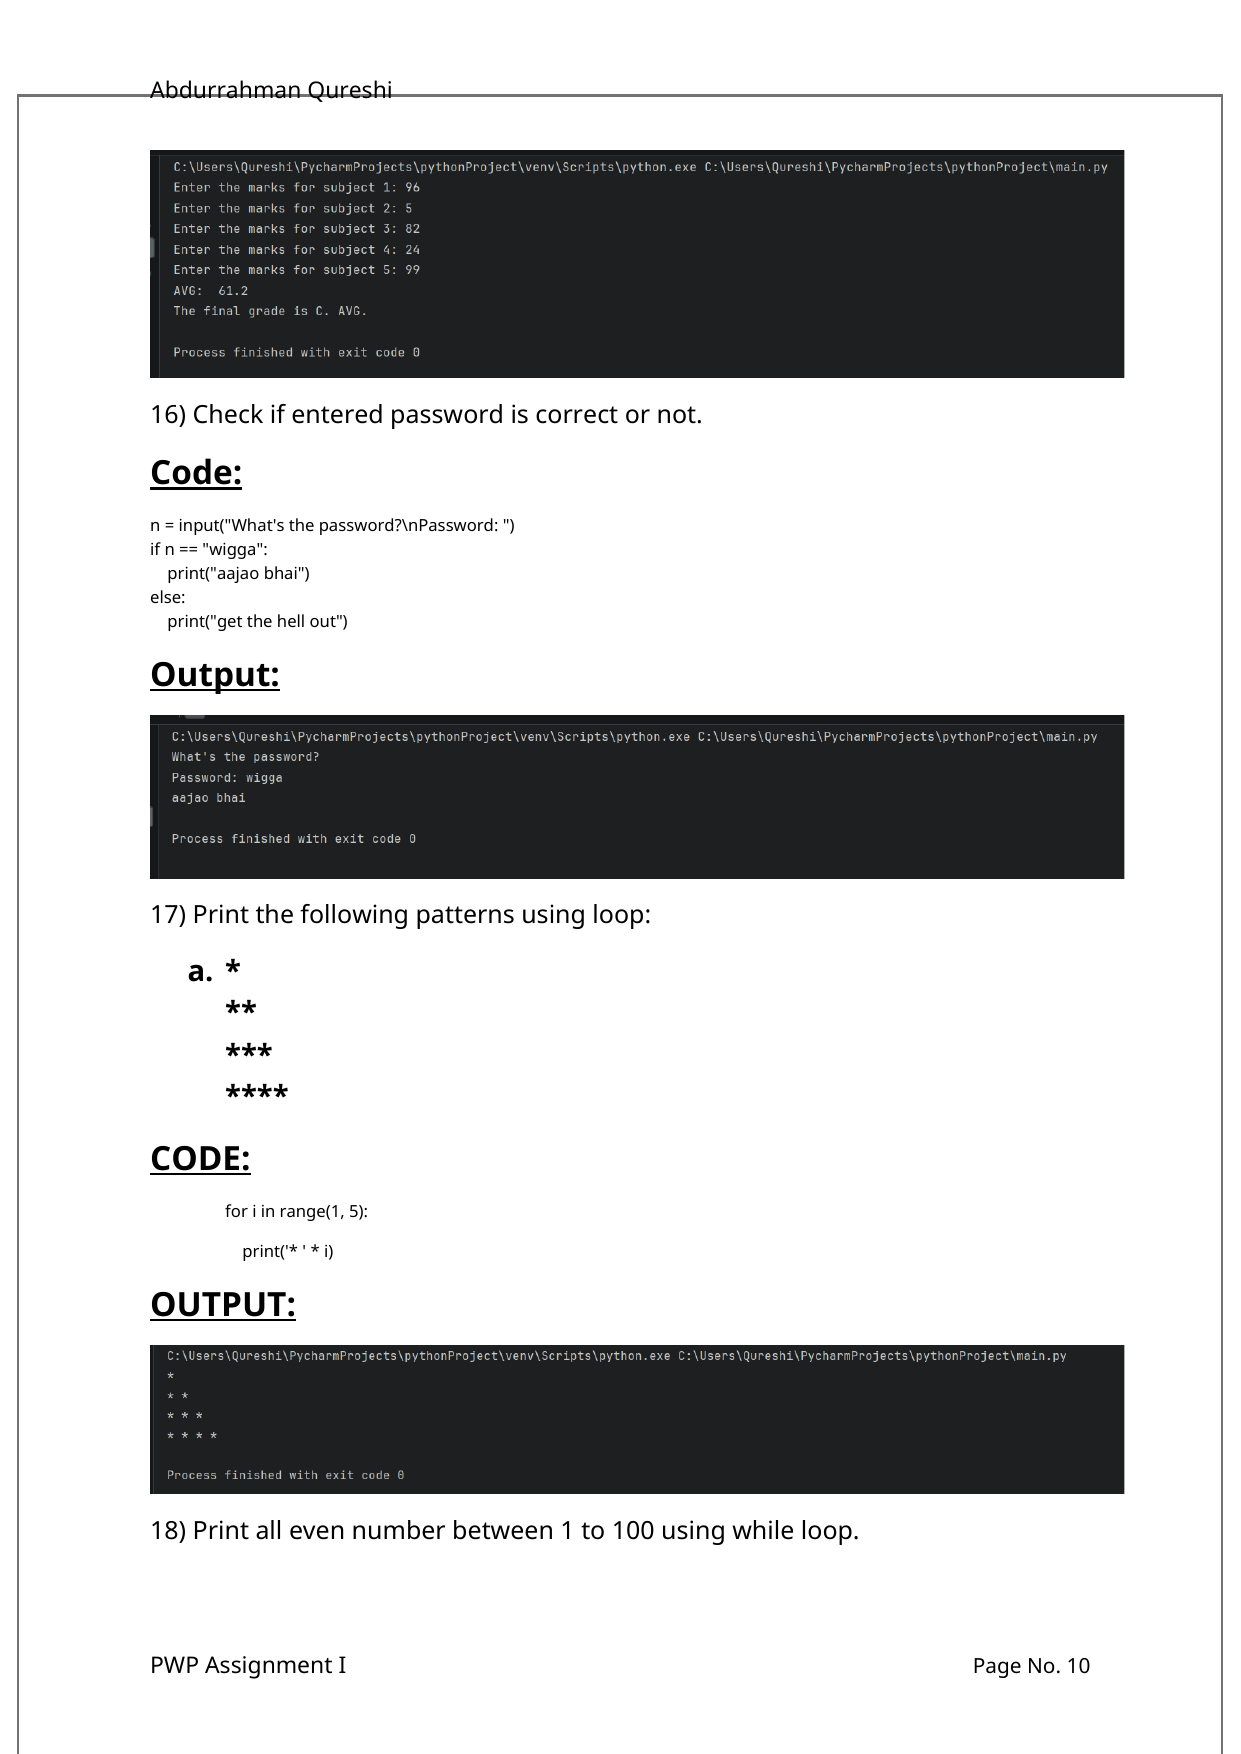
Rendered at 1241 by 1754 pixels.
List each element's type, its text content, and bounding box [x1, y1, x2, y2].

picture [150, 150, 1125, 378]
text n = input("What's the password?\nPassword: ") if n == "wigga": print("aajao bhai") else: print("get the hell out") [150, 514, 1078, 633]
picture [150, 715, 1125, 879]
picture [150, 1345, 1125, 1494]
text OUTPUT: [150, 1281, 1078, 1326]
text for i in range(1, 5): [225, 1199, 1078, 1222]
text 17) Print the following patterns using loop: [150, 897, 1078, 931]
text 16) Check if entered password is correct or not. [150, 396, 1078, 430]
text 18) Print all even number between 1 to 100 using while loop. [150, 1513, 1078, 1547]
text print('* ' * i) [225, 1240, 1078, 1263]
text CODE: [150, 1134, 1078, 1180]
text Code: [150, 449, 1078, 494]
list * ** *** **** [187, 950, 1078, 1115]
text Output: [150, 651, 1078, 696]
